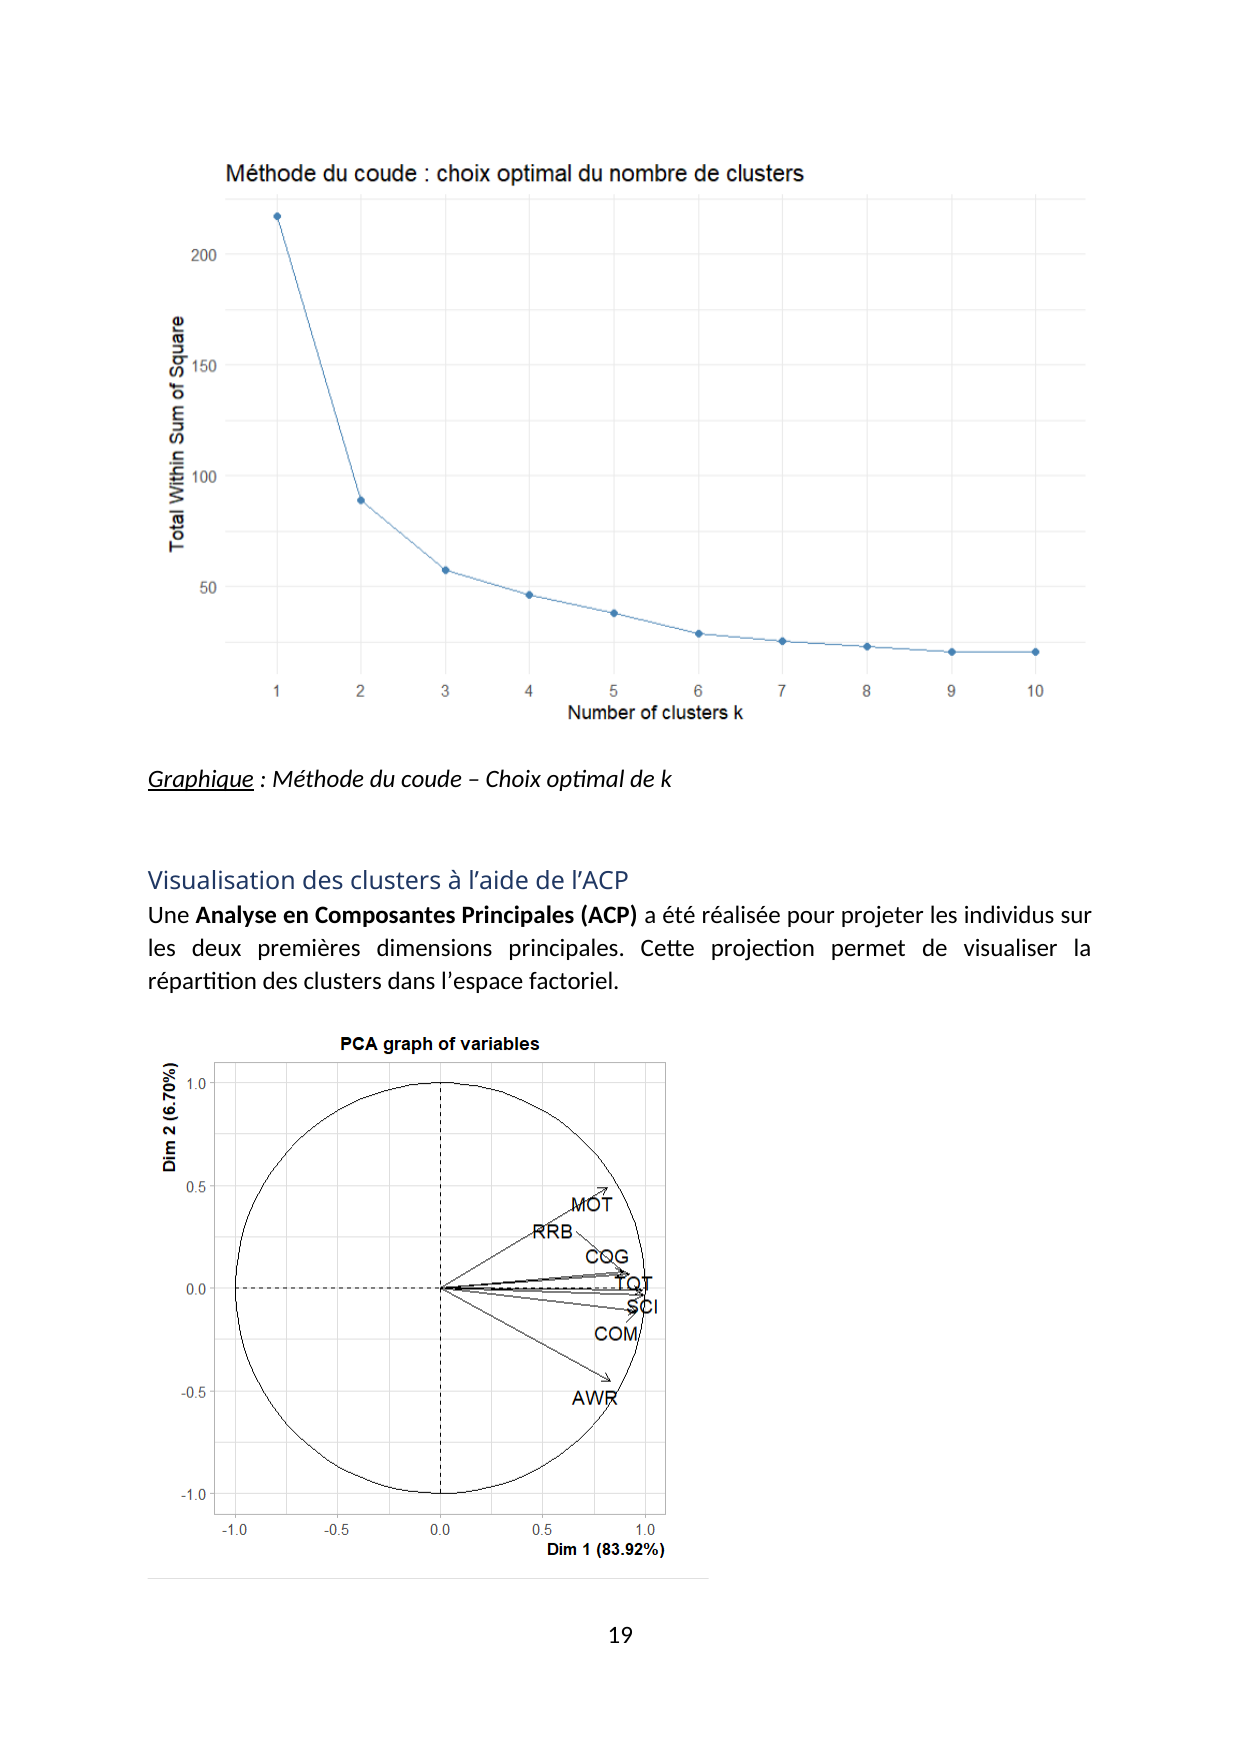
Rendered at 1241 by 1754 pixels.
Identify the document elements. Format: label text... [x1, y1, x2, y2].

picture [147, 1014, 709, 1580]
picture [147, 147, 1093, 745]
subtitle Visualisation des clusters à l’aide de l’ACP [148, 863, 1093, 897]
text Une Analyse en Composantes Principales (ACP) a été réalisée pour projeter les individus sur les deux premières dimensions principales. Cette projection permet de visualiser la répartition des clusters dans l’espace factoriel. [148, 899, 1093, 996]
text Graphique : Méthode du coude – Choix optimal de k [148, 763, 1093, 794]
